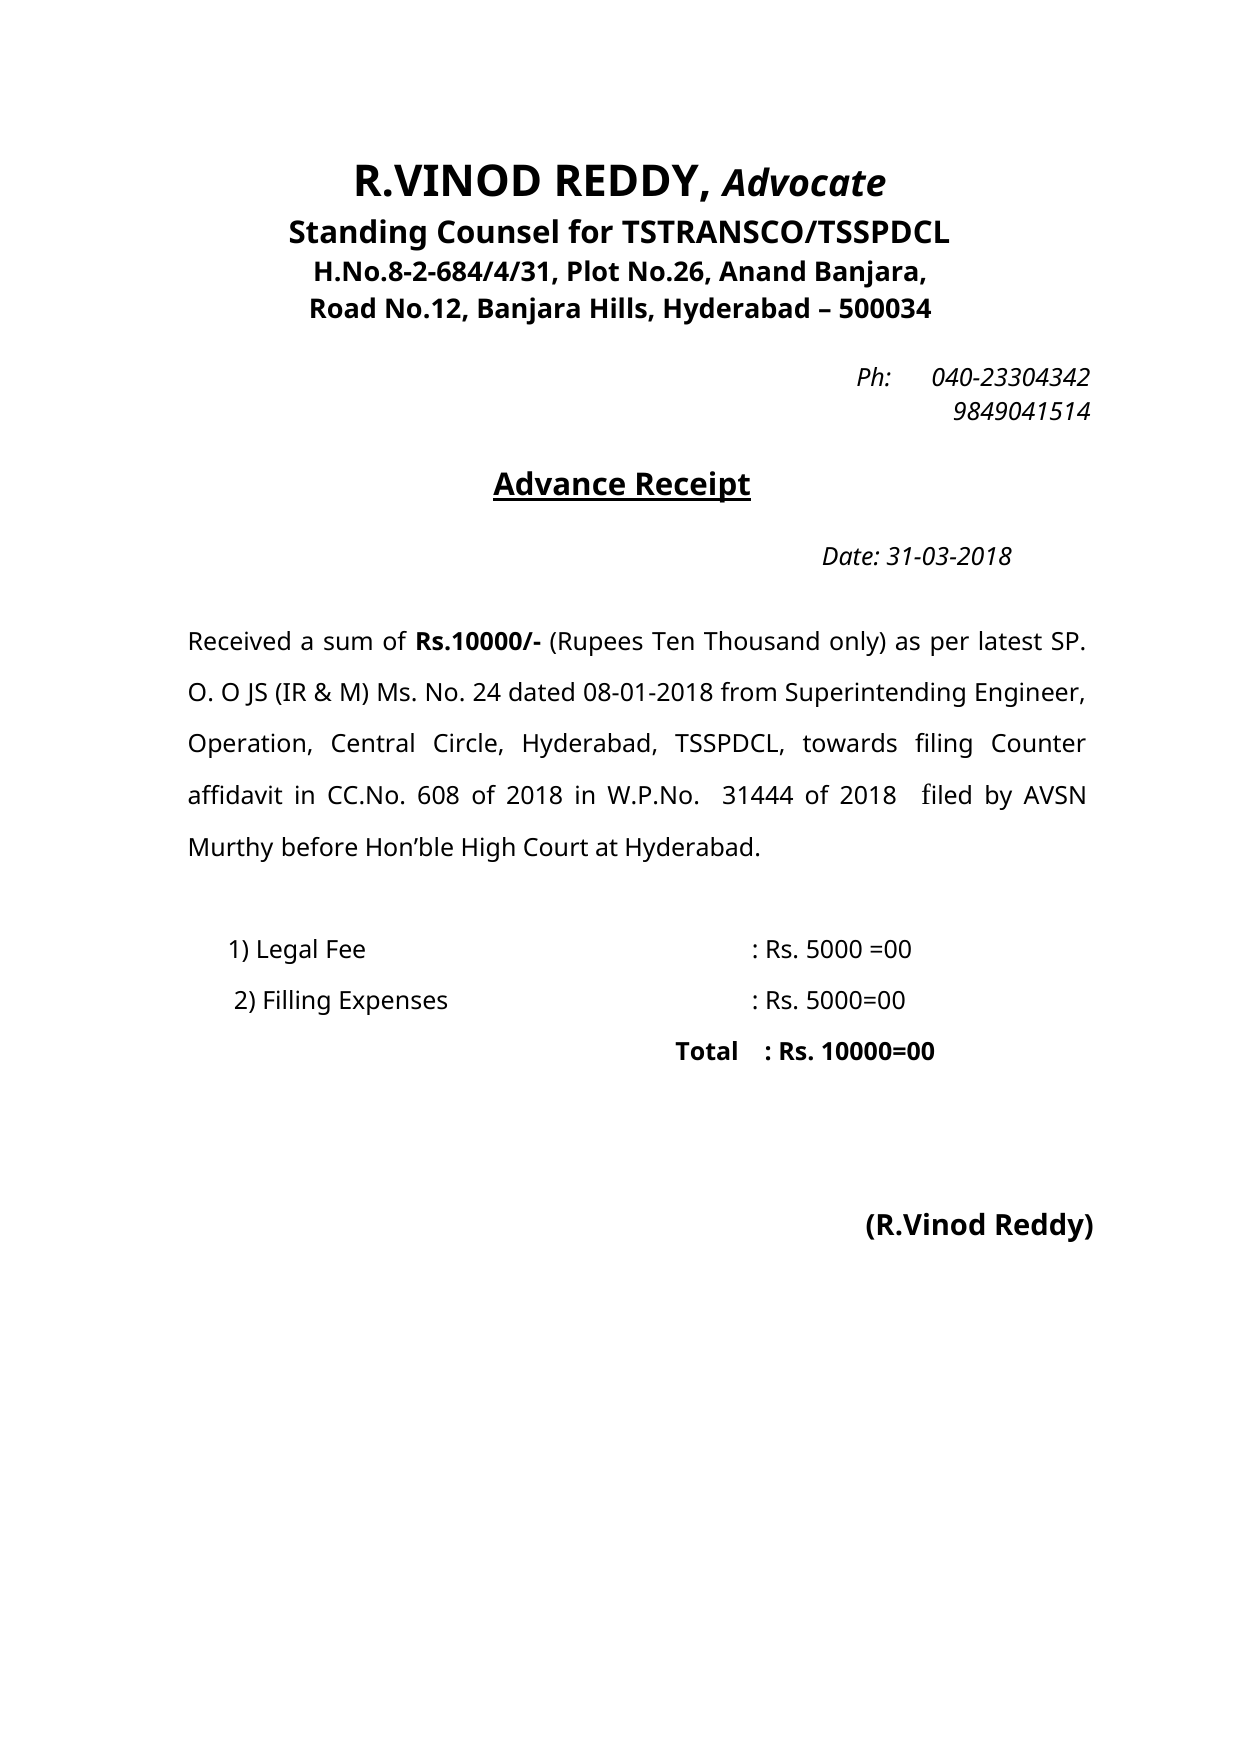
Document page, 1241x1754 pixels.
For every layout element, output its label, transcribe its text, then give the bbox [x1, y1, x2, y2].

text Total : Rs. 10000=00 [227, 1034, 975, 1068]
text H.No.8-2-684/4/31, Plot No.26, Anand Banjara, [150, 252, 1090, 289]
text 2) Filling Expenses : Rs. 5000=00 [227, 983, 975, 1017]
text Received a sum of Rs.10000/- (Rupees Ten Thousand only) as per latest SP. O. O JS (IR & M) Ms. No. 24 dated 08-01-2018 from Superintending Engineer, Operation, Central Circle, Hyderabad, TSSPDCL, towards filing Counter affidavit in CC.No. 608 of 2018 in W.P.No. 31444 of 2018 filed by AVSN Murthy before Hon’ble High Court at Hyderabad. [187, 624, 1087, 863]
text 1) Legal Fee : Rs. 5000 =00 [227, 932, 975, 966]
text Date: 31-03-2018 [227, 539, 1012, 573]
text Standing Counsel for TSTRANSCO/TSSPDCL [227, 209, 1012, 252]
text (R.Vinod Reddy) [677, 1204, 1094, 1243]
text Ph: 040-23304342 [150, 360, 1090, 394]
text R.VINOD REDDY, Advocate [227, 150, 1012, 209]
text 9849041514 [150, 394, 1090, 428]
text Advance Receipt [150, 462, 1094, 505]
text Road No.12, Banjara Hills, – 500034 [150, 289, 1090, 326]
